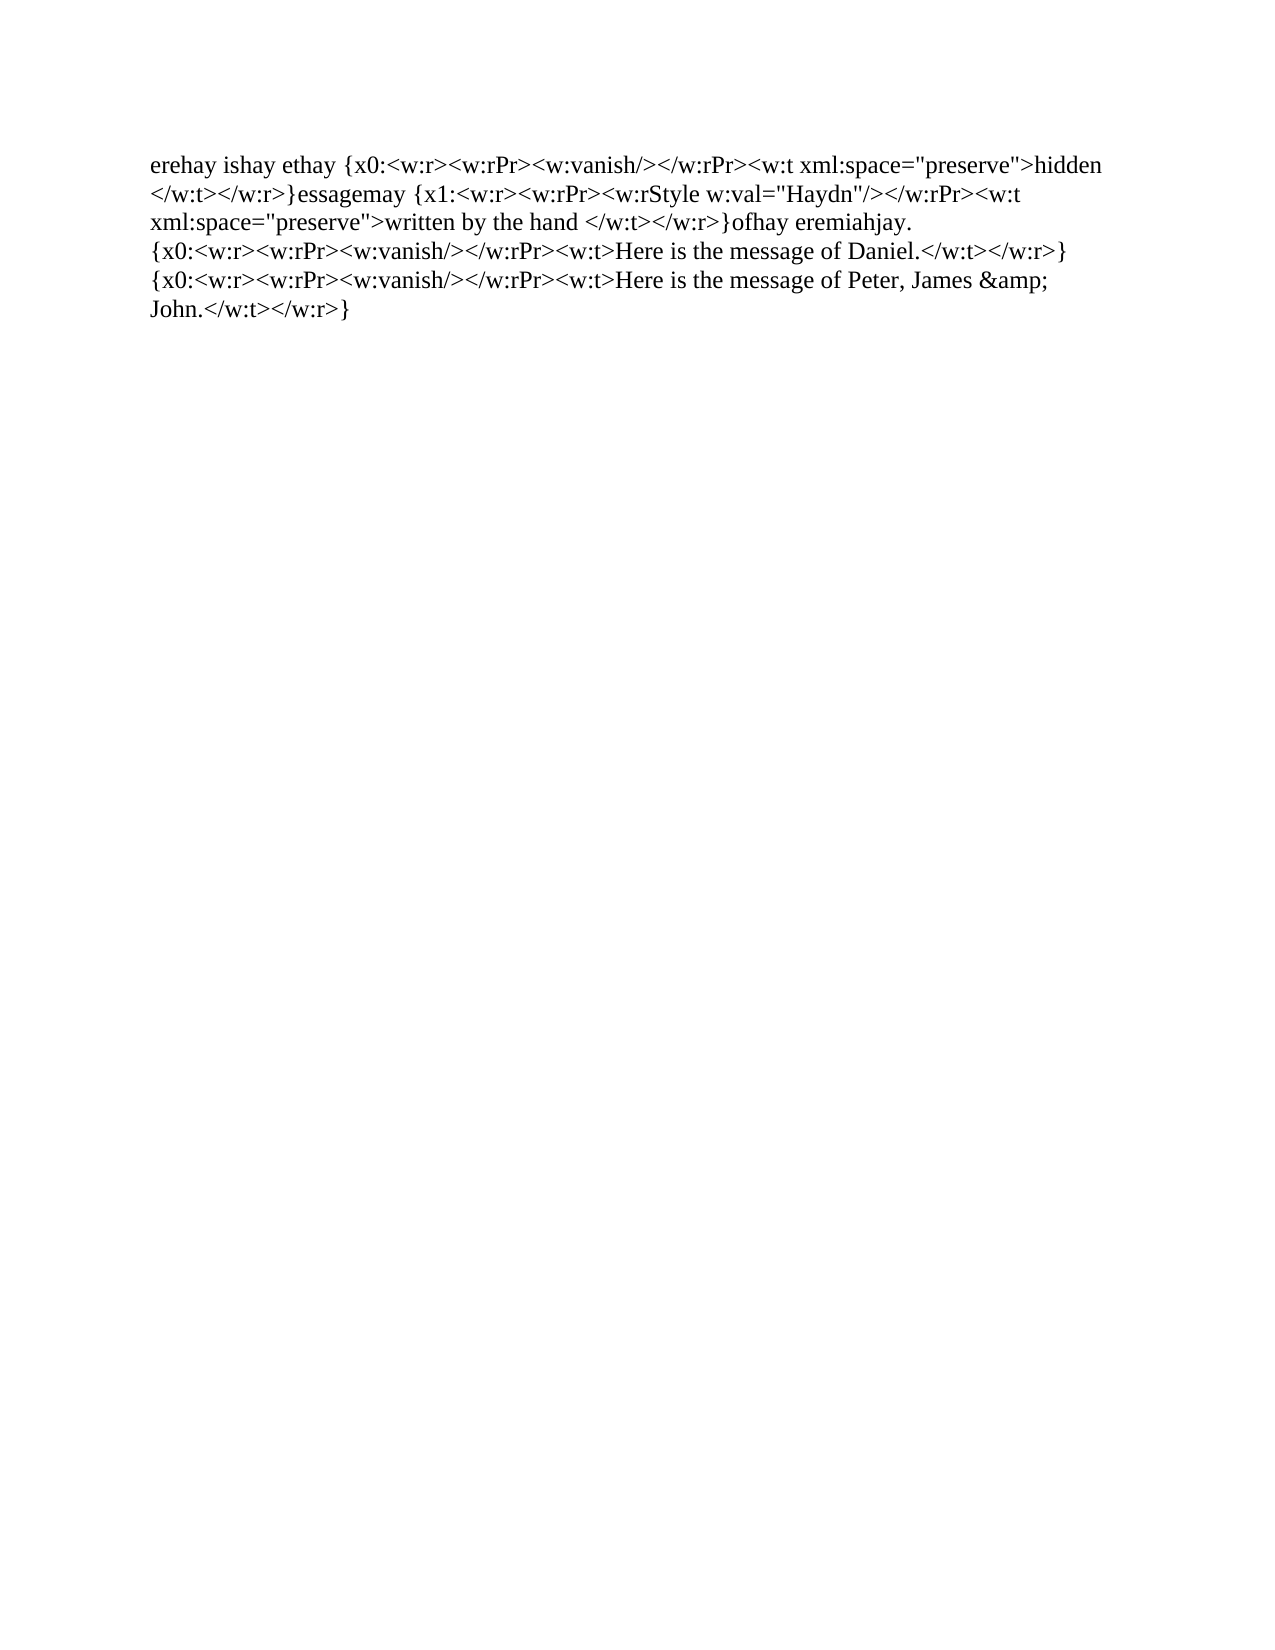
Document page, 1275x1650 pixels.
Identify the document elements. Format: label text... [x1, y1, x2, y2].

text Here is the message of Peter, James & John.{x0:<w:r><w:rPr><w:vanish/></w:rPr><w:t>Here is the message of Peter, James &amp; John.</w:t></w:r>} [150, 265, 1125, 322]
text Here is the message of Daniel.{x0:<w:r><w:rPr><w:vanish/></w:rPr><w:t>Here is the message of Daniel.</w:t></w:r>} [150, 236, 1125, 265]
text erehay ishay ethay hidden {x0:<w:r><w:rPr><w:vanish/></w:rPr><w:t xml:space="preserve">hidden </w:t></w:r>}essagemay written by the hand {x1:<w:r><w:rPr><w:rStyle w:val="Haydn"/></w:rPr><w:t xml:space="preserve">written by the hand </w:t></w:r>}ofhay eremiahjay. [150, 150, 1125, 236]
